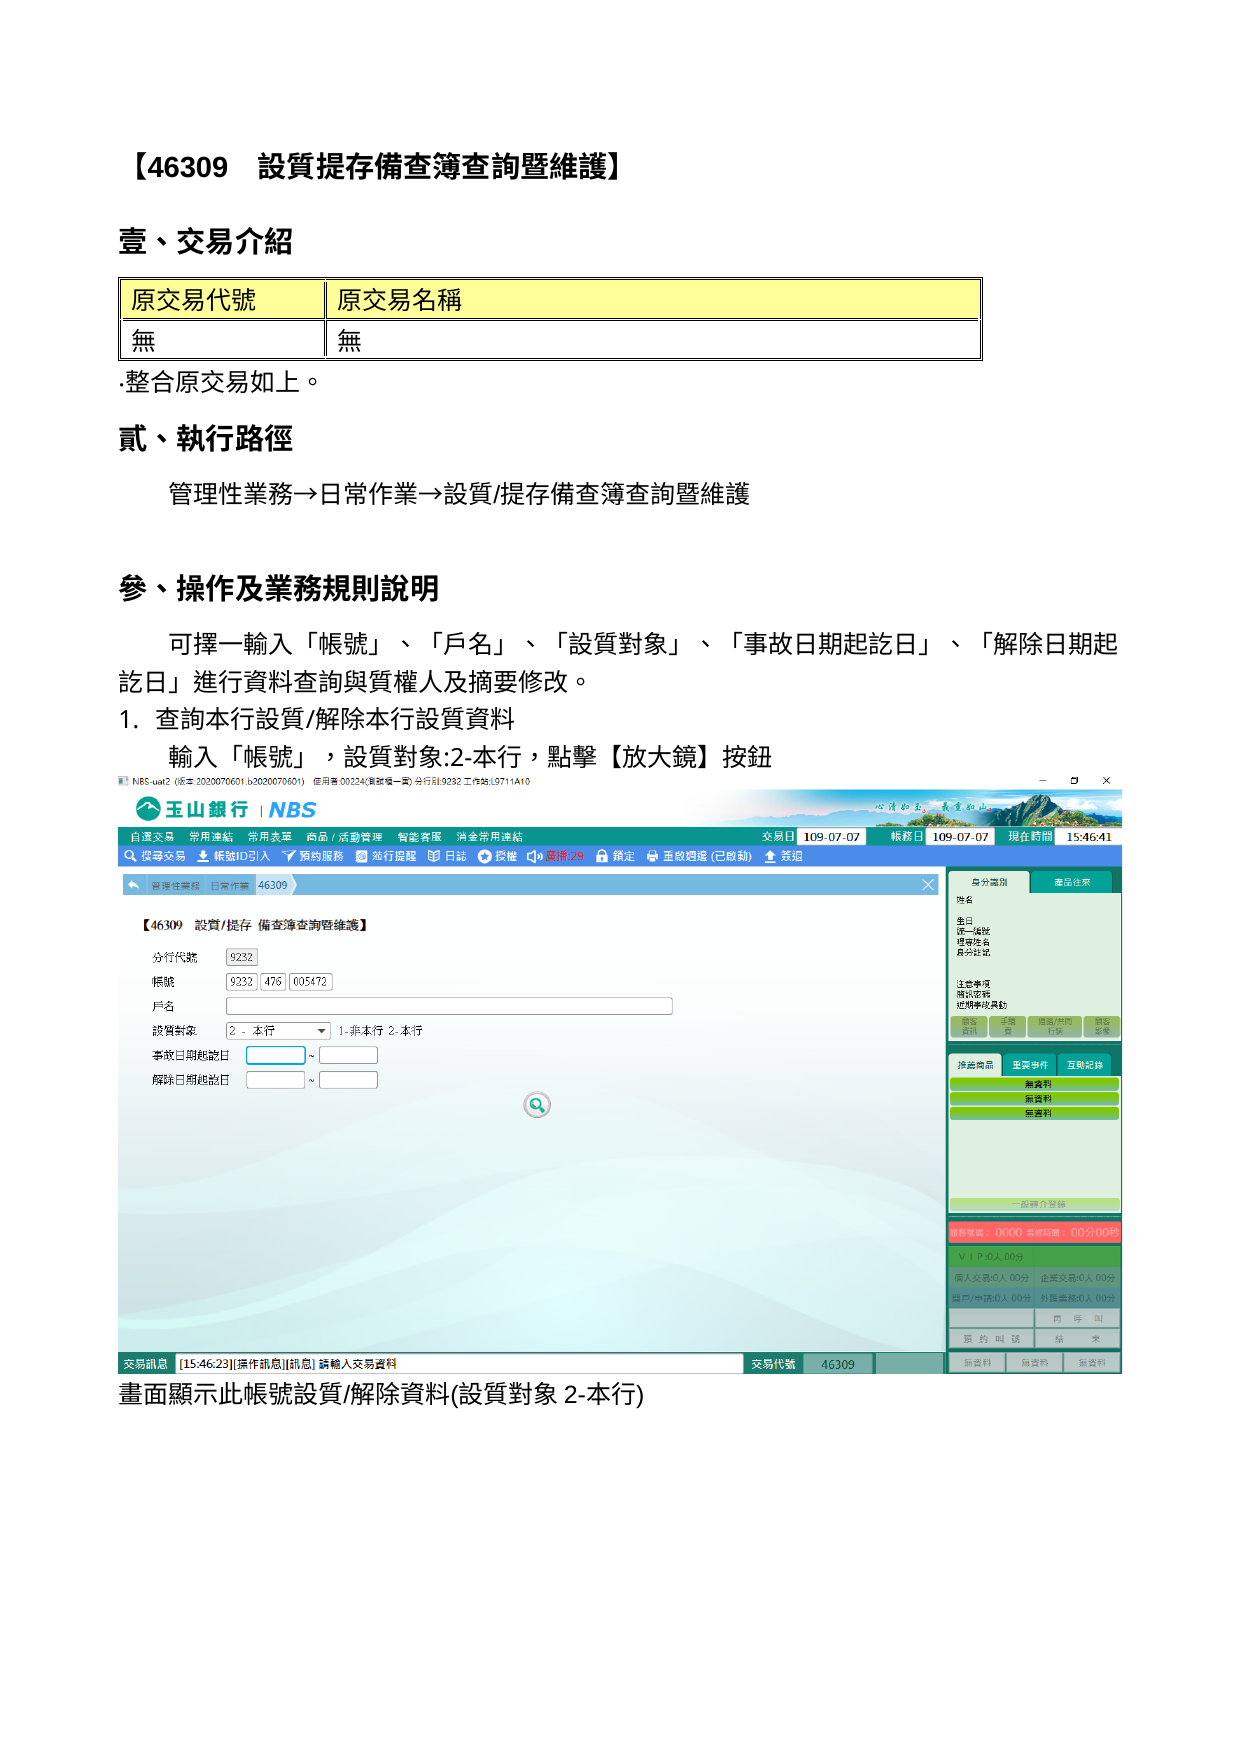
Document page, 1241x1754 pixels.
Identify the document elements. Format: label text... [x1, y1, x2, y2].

text 可擇一輸入「帳號」、「戶名」、「設質對象」、「事故日期起訖日」、「解除日期起訖日」進行資料查詢與質權人及摘要修改。 [118, 624, 1122, 699]
text 壹、交易介紹 [118, 202, 1122, 277]
text 【46309 設質提存備查簿查詢暨維護】 [118, 127, 1122, 202]
table_cell 無 [326, 318, 980, 358]
text 管理性業務日常作業設質/提存備查簿查詢暨維護 [118, 474, 1122, 511]
text 貳、執行路徑 [118, 399, 1122, 474]
picture [118, 773, 1123, 1374]
table_cell 無 [121, 318, 326, 358]
text 輸入「帳號」，設質對象:2-本行，點擊【放大鏡】按鈕 [118, 736, 1122, 773]
text 畫面顯示此帳號設質/解除資料(設質對象2-本行) [118, 1374, 1122, 1411]
table_header 原交易代號 [120, 278, 326, 318]
text ‧整合原交易如上。 [118, 361, 1122, 399]
list 查詢本行設質/解除本行設質資料 [118, 699, 1122, 736]
table_header 原交易名稱 [326, 280, 980, 318]
text 參、操作及業務規則說明 [118, 549, 1122, 624]
